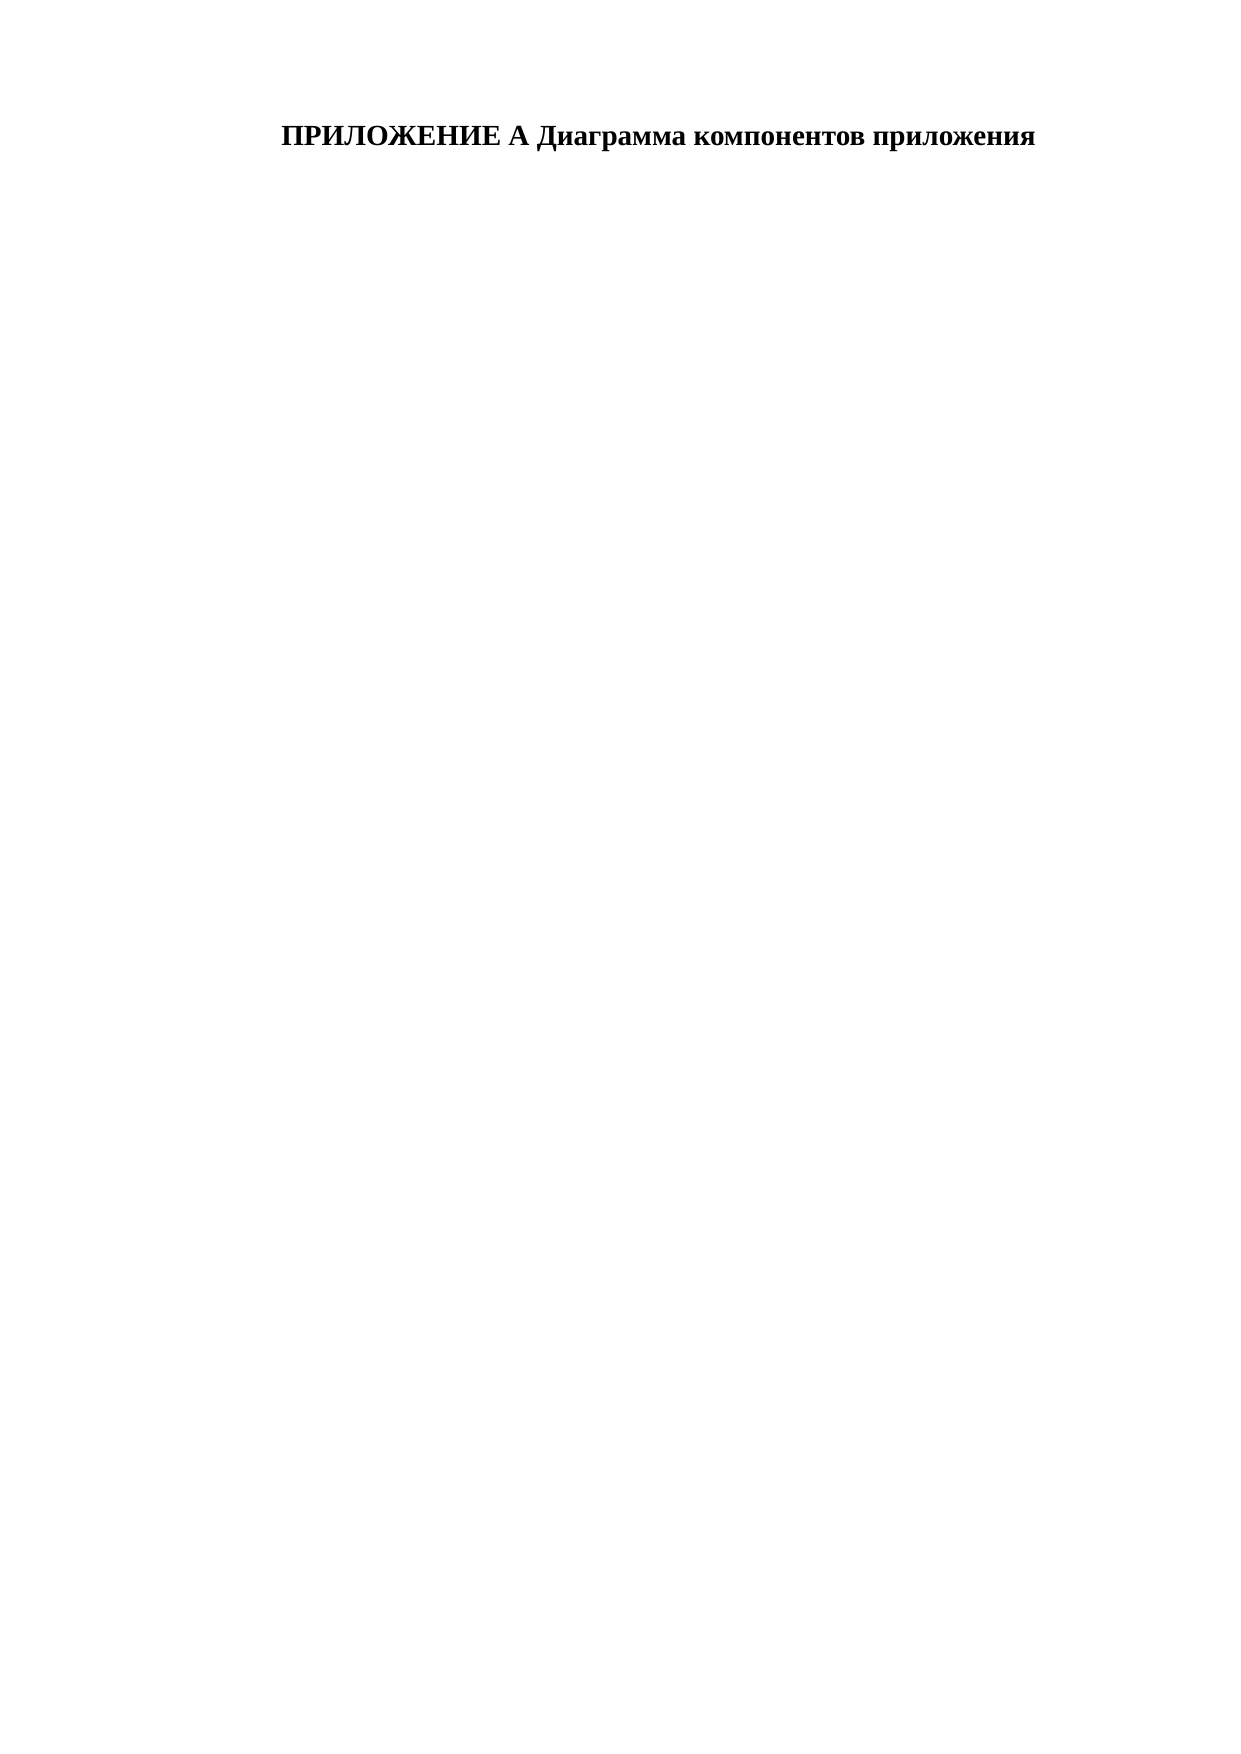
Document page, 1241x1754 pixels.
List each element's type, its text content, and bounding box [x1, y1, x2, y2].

list ПРИЛОЖЕНИЕ А Диаграмма компонентов приложения [136, 118, 1181, 152]
